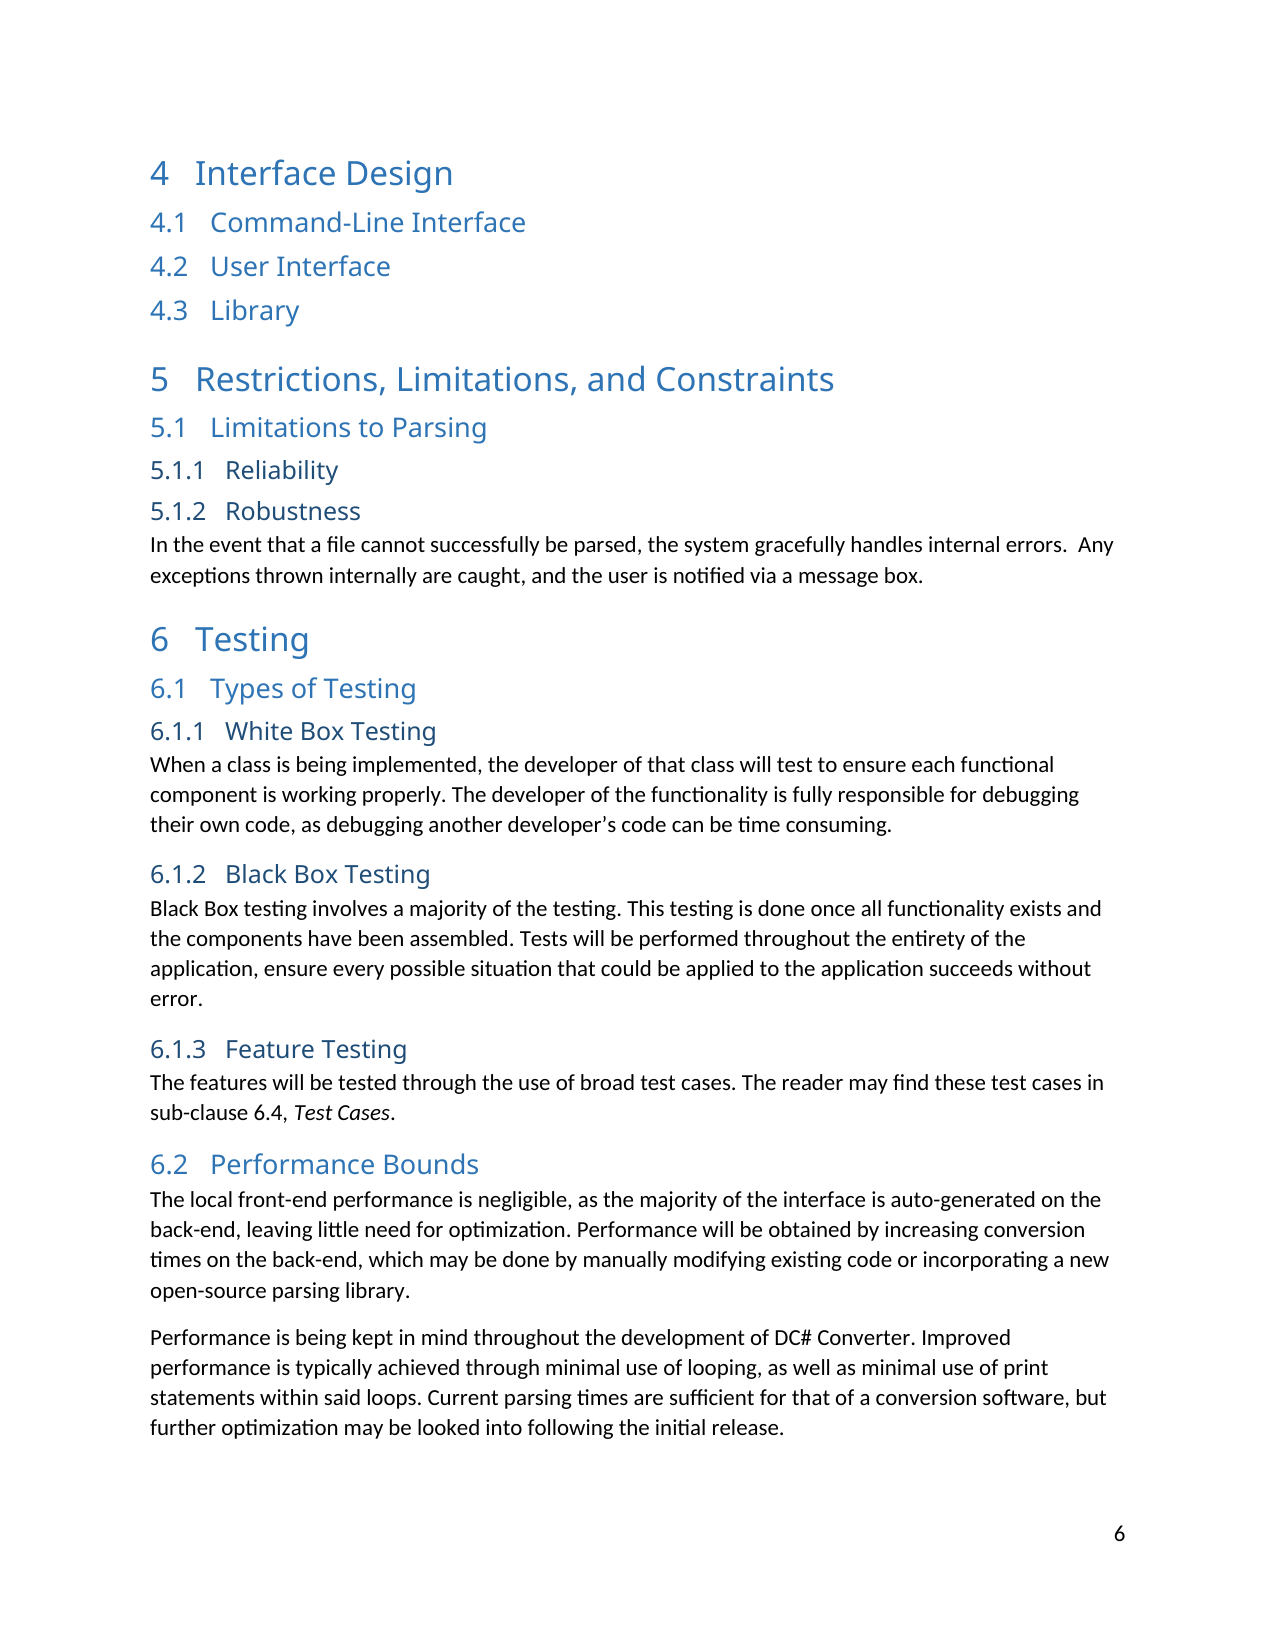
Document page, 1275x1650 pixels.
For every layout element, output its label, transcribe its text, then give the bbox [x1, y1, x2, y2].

text The features will be tested through the use of broad test cases. The reader may find these test cases in sub-clause 6.4, Test Cases. [150, 1068, 1125, 1126]
subtitle Restrictions, Limitations, and Constraints [150, 356, 1125, 401]
subtitle User Interface [150, 247, 1125, 284]
subtitle Command-Line Interface [150, 203, 1125, 240]
subtitle Library [150, 291, 1125, 328]
subtitle Feature Testing [150, 1031, 1125, 1066]
text The local front-end performance is negligible, as the majority of the interface is auto-generated on the back-end, leaving little need for optimization. Performance will be obtained by increasing conversion times on the back-end, which may be done by manually modifying existing code or incorporating a new open-source parsing library. [150, 1185, 1125, 1304]
subtitle White Box Testing [150, 713, 1125, 747]
subtitle Robustness [150, 494, 1125, 528]
subtitle Performance Bounds [150, 1145, 1125, 1182]
subtitle Reliability [150, 453, 1125, 487]
subtitle Types of Testing [150, 669, 1125, 706]
subtitle Limitations to Parsing [150, 409, 1125, 446]
text In the event that a file cannot successfully be parsed, the system gracefully handles internal errors. Any exceptions thrown internally are caught, and the user is notified via a message box. [150, 531, 1125, 589]
subtitle Black Box Testing [150, 857, 1125, 891]
subtitle Interface Design [150, 150, 1125, 195]
text Black Box testing involves a majority of the testing. This testing is done once all functionality exists and the components have been assembled. Tests will be performed throughout the entirety of the application, ensure every possible situation that could be applied to the application succeeds without error. [150, 894, 1125, 1013]
text Performance is being kept in mind throughout the development of DC# Converter. Improved performance is typically achieved through minimal use of looping, as well as minimal use of print statements within said loops. Current parsing times are sufficient for that of a conversion software, but further optimization may be looked into following the initial release. [150, 1323, 1125, 1441]
subtitle Testing [150, 616, 1125, 661]
text When a class is being implemented, the developer of that class will test to ensure each functional component is working properly. The developer of the functionality is fully responsible for debugging their own code, as debugging another developer’s code can be time consuming. [150, 750, 1125, 838]
